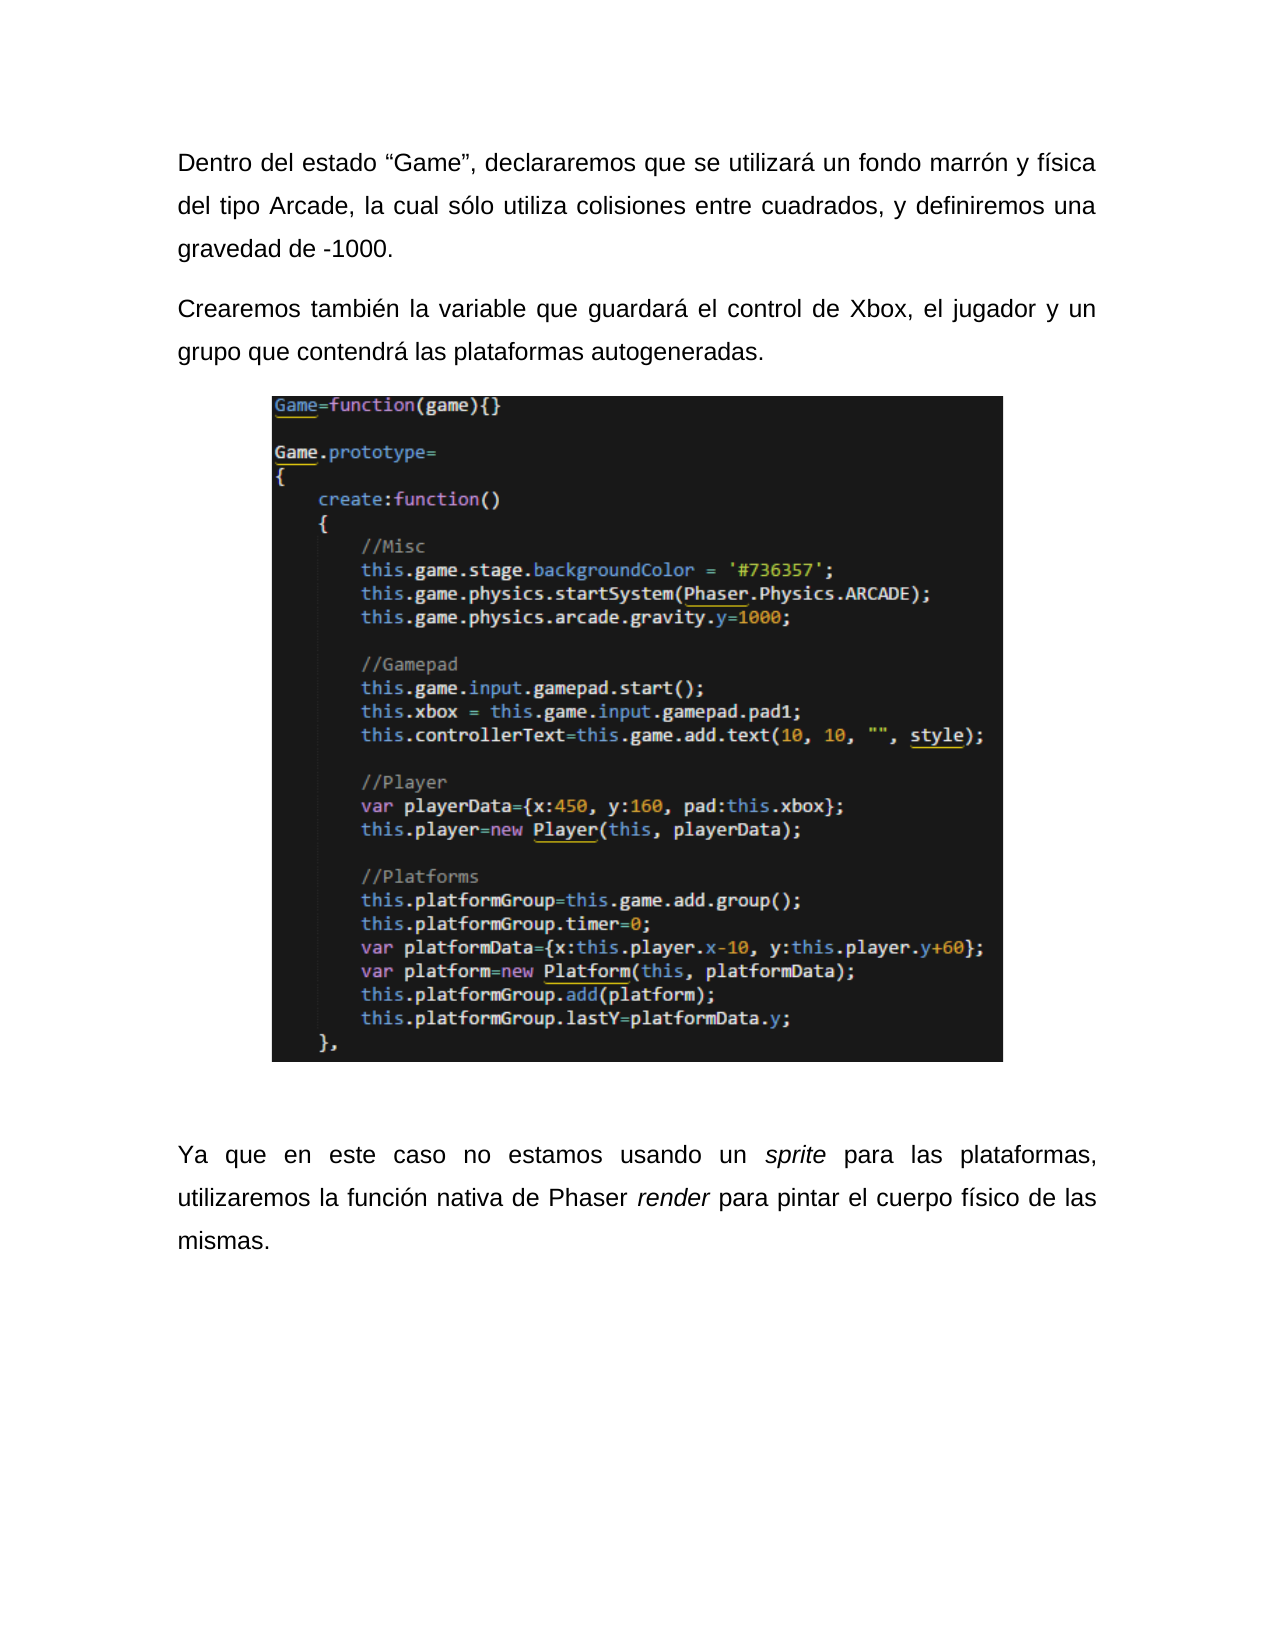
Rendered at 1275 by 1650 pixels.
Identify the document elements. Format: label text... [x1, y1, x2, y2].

text Ya que en este caso no estamos usando un sprite para las plataformas, utilizaremos la función nativa de Phaser render para pintar el cuerpo físico de las mismas. [177, 1140, 1098, 1255]
text Crearemos también la variable que guardará el control de Xbox, el jugador y un grupo que contendrá las plataformas autogeneradas. [177, 294, 1098, 366]
text Dentro del estado “Game”, declararemos que se utilizará un fondo marrón y física del tipo Arcade, la cual sólo utiliza colisiones entre cuadrados, y definiremos una gravedad de -1000. [177, 148, 1098, 263]
picture [271, 396, 1004, 1062]
